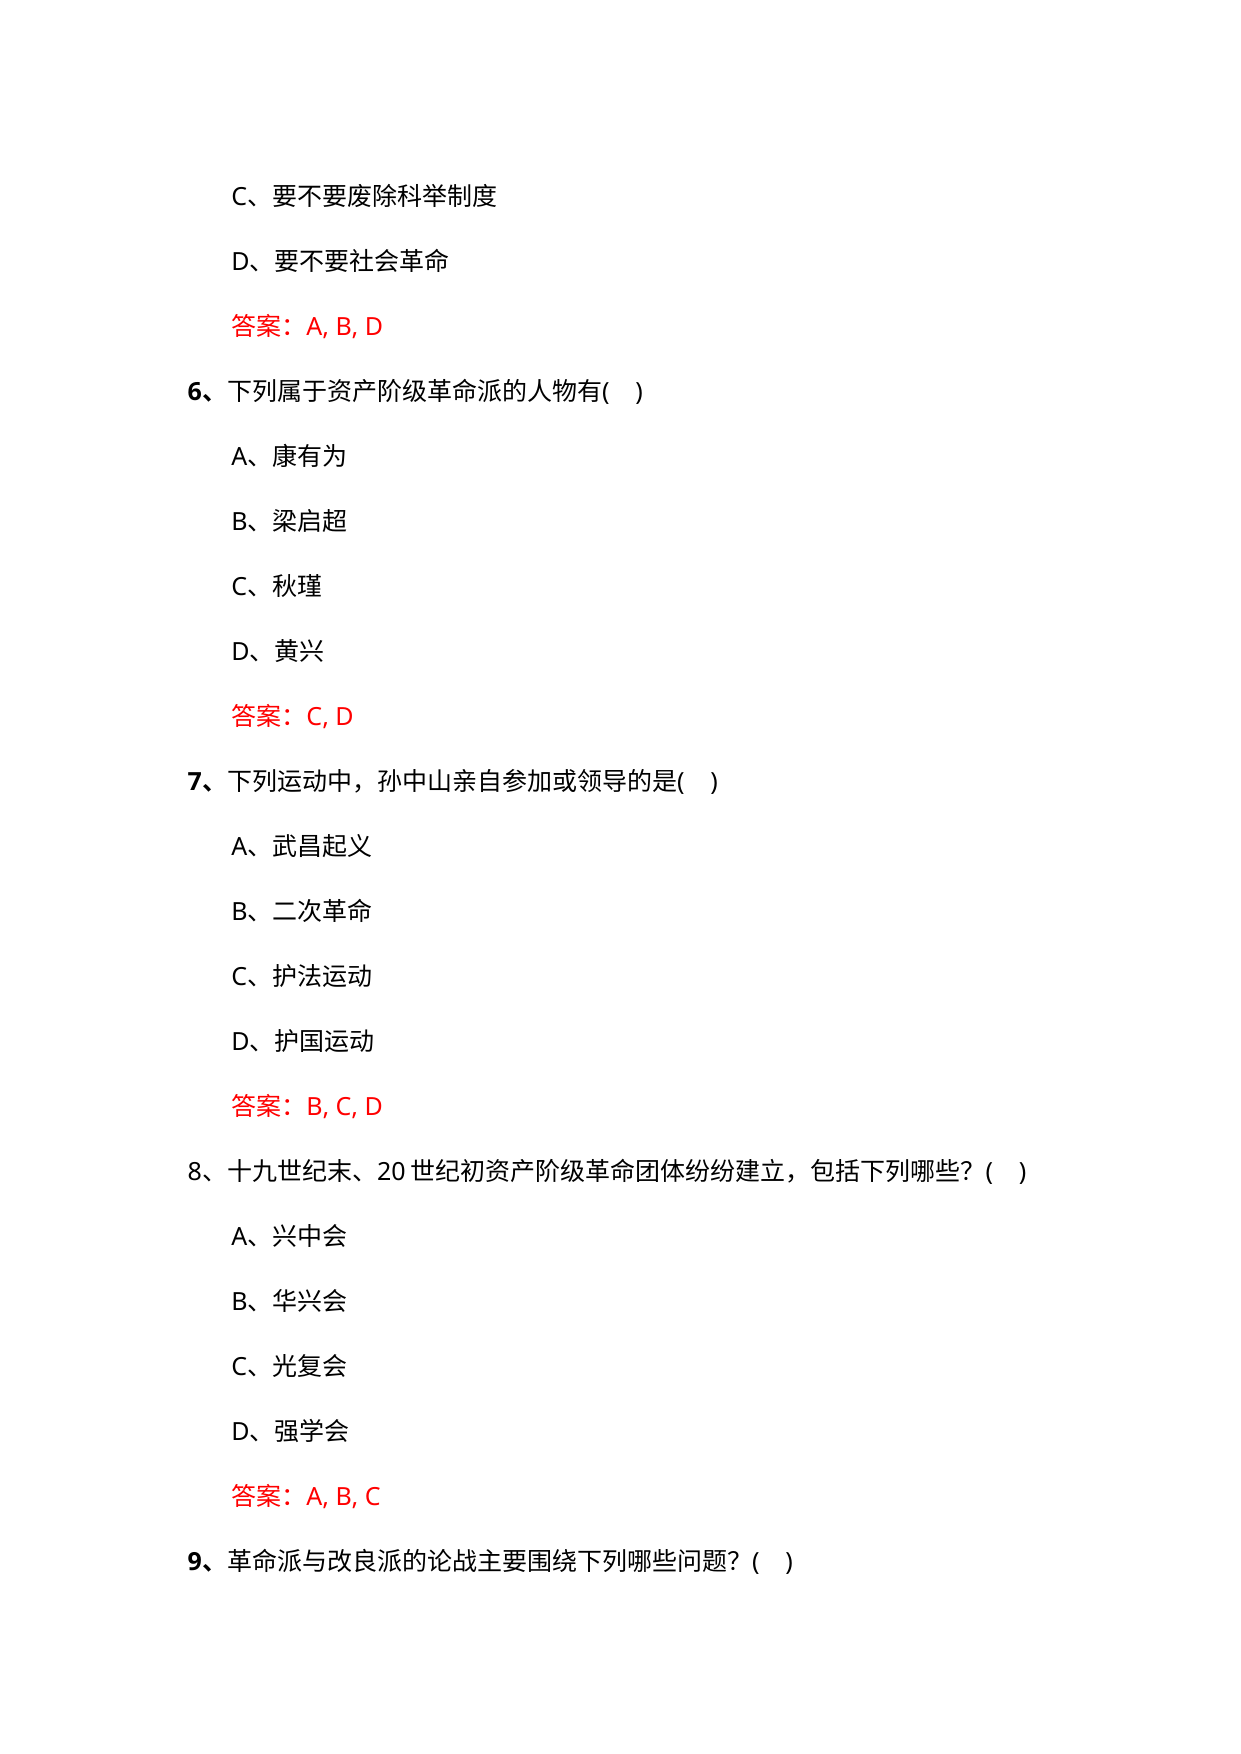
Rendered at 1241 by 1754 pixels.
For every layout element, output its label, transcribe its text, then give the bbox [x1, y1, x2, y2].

text D、强学会 [187, 1397, 1053, 1462]
text A、武昌起义 [187, 812, 1053, 877]
text 7、下列运动中，孙中山亲自参加或领导的是( ) [187, 747, 1053, 812]
text B、二次革命 [187, 877, 1053, 942]
text 答案：C, D [187, 682, 1053, 747]
text 答案：A, B, C [187, 1462, 1053, 1527]
text C、护法运动 [187, 942, 1053, 1007]
text 6、下列属于资产阶级革命派的人物有( ) [187, 357, 1053, 422]
text B、华兴会 [187, 1267, 1053, 1332]
text D、黄兴 [187, 617, 1053, 682]
text C、秋瑾 [187, 552, 1053, 617]
text C、光复会 [187, 1332, 1053, 1397]
text 8、十九世纪末、20世纪初资产阶级革命团体纷纷建立，包括下列哪些？( ) [187, 1137, 1053, 1202]
text 9、革命派与改良派的论战主要围绕下列哪些问题？( ) [187, 1527, 1053, 1592]
text C、要不要废除科举制度 [187, 162, 1053, 227]
text A、康有为 [187, 422, 1053, 487]
text D、要不要社会革命 [187, 227, 1053, 292]
text B、梁启超 [187, 487, 1053, 552]
text 答案：A, B, D [187, 292, 1053, 357]
text D、护国运动 [187, 1007, 1053, 1072]
text 答案：B, C, D [187, 1072, 1053, 1137]
text A、兴中会 [187, 1202, 1053, 1267]
